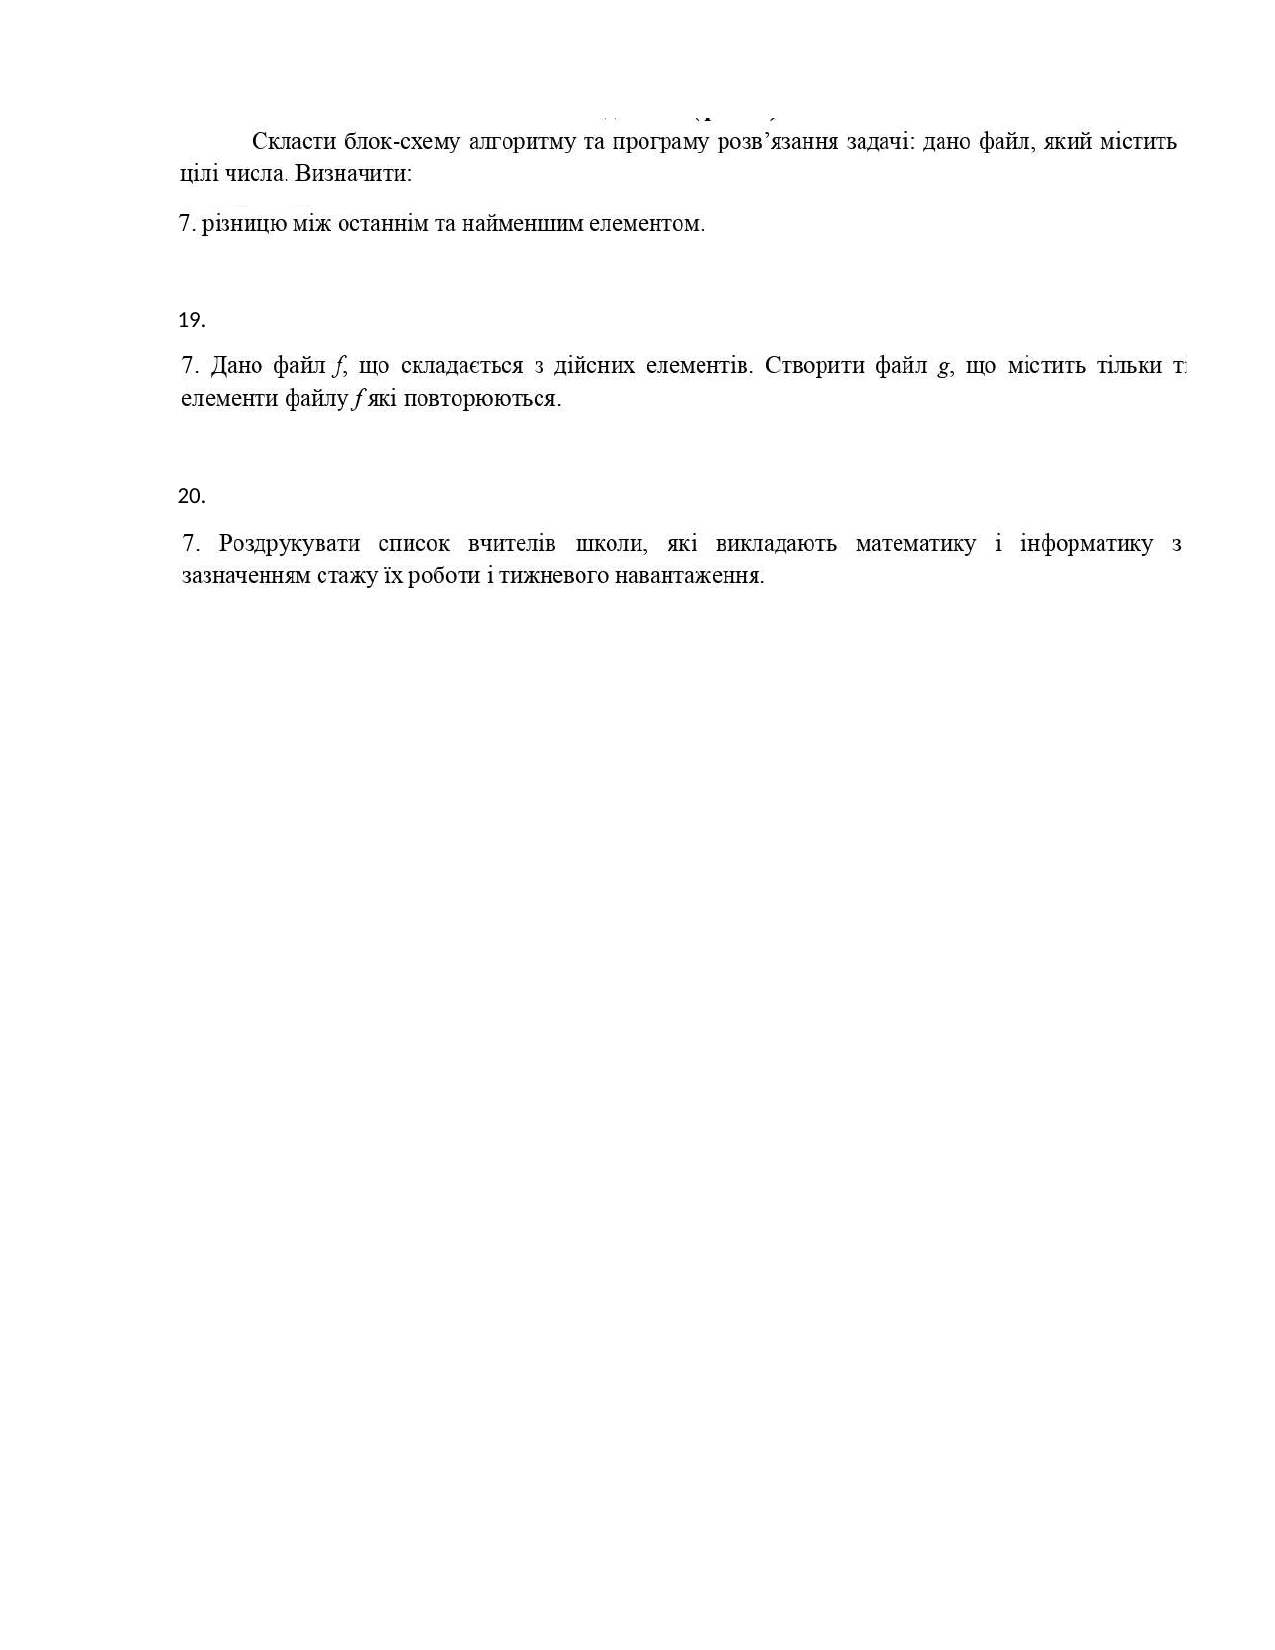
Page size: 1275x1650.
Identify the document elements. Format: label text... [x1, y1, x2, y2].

text 20. [177, 481, 1186, 509]
text 19. [177, 305, 1186, 333]
